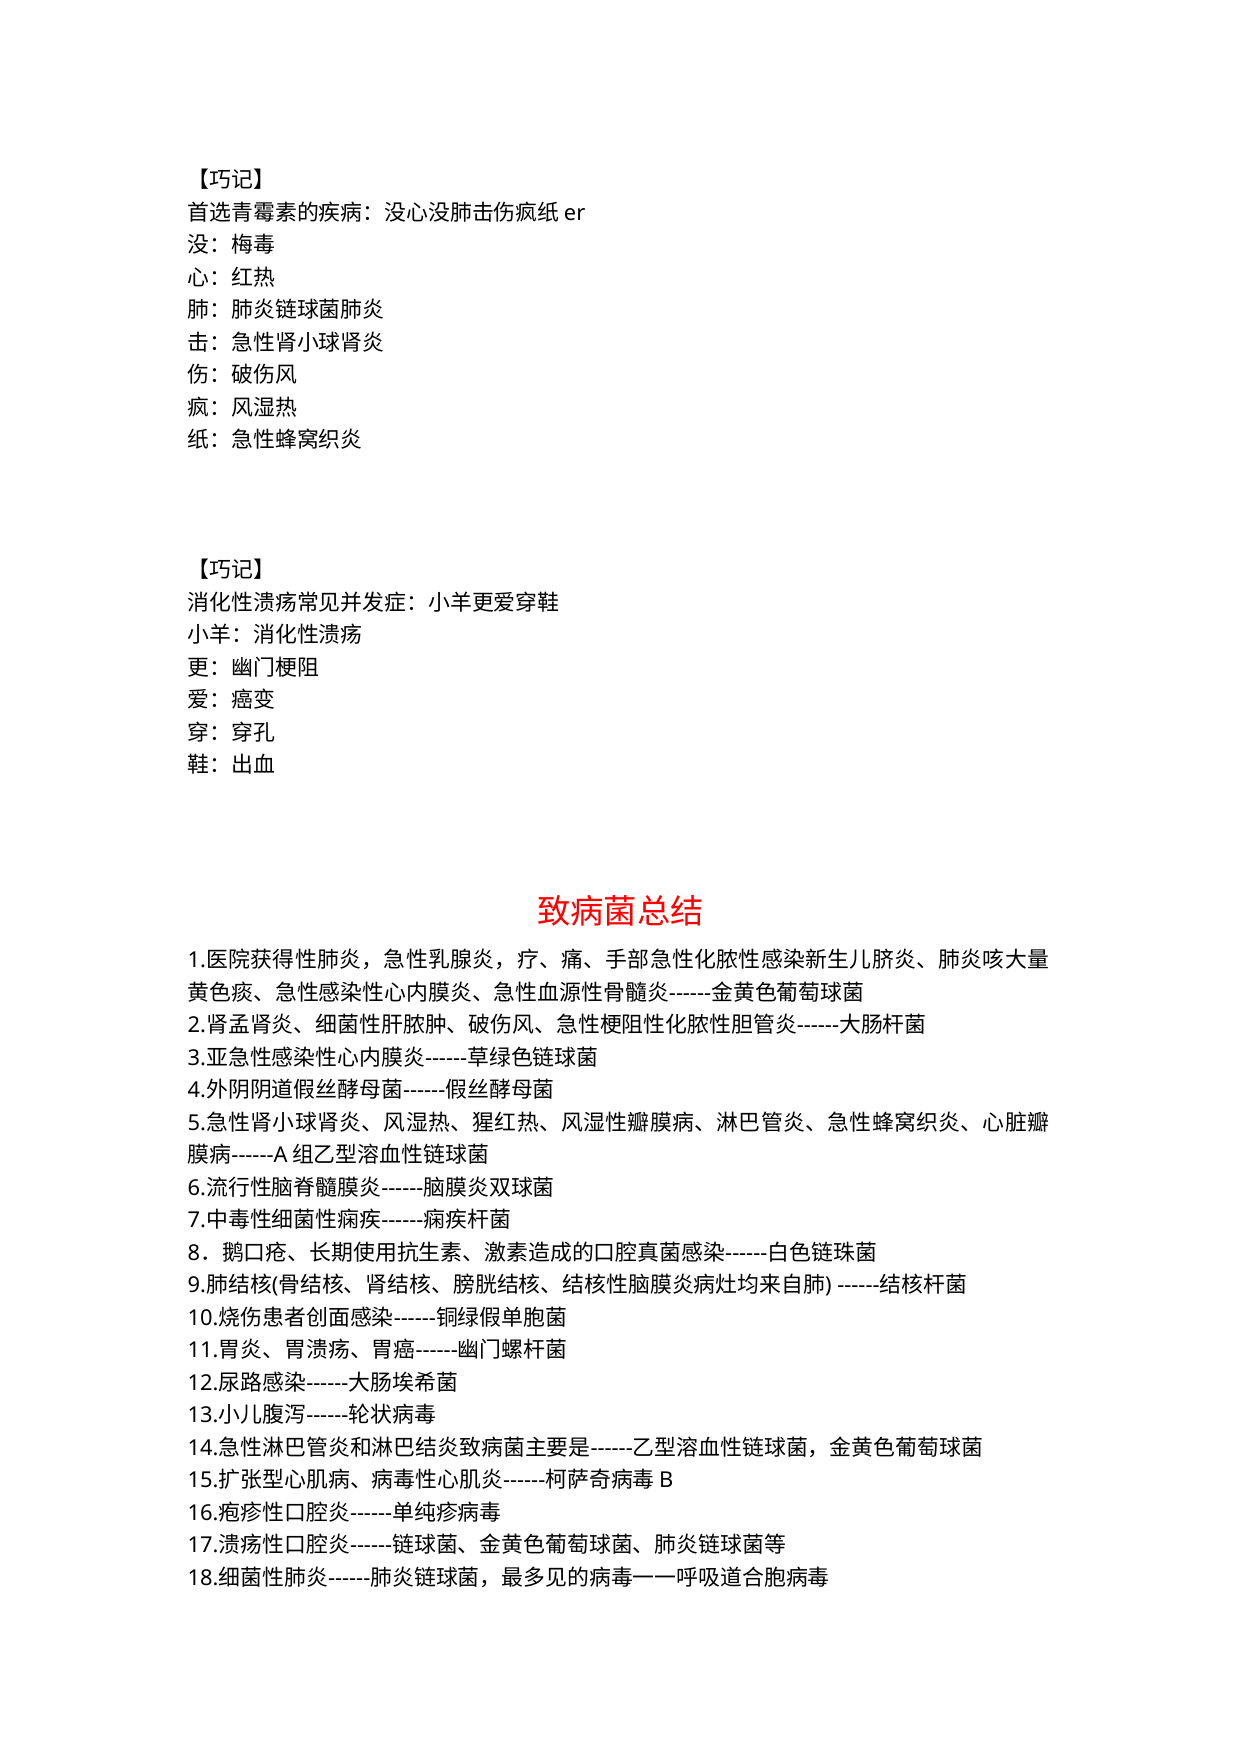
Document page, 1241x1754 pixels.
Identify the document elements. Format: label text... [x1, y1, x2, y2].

text 穿：穿孔 [187, 714, 1053, 747]
text 13.小儿腹泻------轮状病毒 [187, 1397, 1053, 1429]
text 17.溃疡性口腔炎------链球菌、金黄色葡萄球菌、肺炎链球菌等 [187, 1527, 1053, 1559]
text 【巧记】 [187, 162, 1053, 194]
text 纸：急性蜂窝织炎 [187, 422, 1053, 454]
text 首选青霉素的疾病：没心没肺击伤疯纸er [187, 194, 1053, 227]
text 小羊：消化性溃疡 [187, 617, 1053, 649]
text 心：红热 [187, 259, 1053, 292]
text 消化性溃疡常见并发症：小羊更爱穿鞋 [187, 584, 1053, 617]
text 15.扩张型心肌病、病毒性心肌炎------柯萨奇病毒B [187, 1462, 1053, 1494]
text 9.肺结核(骨结核、肾结核、膀胱结核、结核性脑膜炎病灶均来自肺) ------结核杆菌 [187, 1267, 1053, 1299]
text 7.中毒性细菌性痫疾------痫疾杆菌 [187, 1202, 1053, 1234]
text 更：幽门梗阻 [187, 649, 1053, 682]
text 击：急性肾小球肾炎 [187, 324, 1053, 357]
text 1.医院获得性肺炎，急性乳腺炎，疗、痛、手部急性化脓性感染新生儿脐炎、肺炎咳大量黄色痰、急性感染性心内膜炎、急性血源性骨髓炎------金黄色葡萄球菌 [187, 942, 1053, 1007]
text 3.亚急性感染性心内膜炎------草绿色链球菌 [187, 1039, 1053, 1072]
text 疯：风湿热 [187, 389, 1053, 422]
text 5.急性肾小球肾炎、风湿热、猩红热、风湿性瓣膜病、淋巴管炎、急性蜂窝织炎、心脏瓣膜病------A组乙型溶血性链球菌 [187, 1104, 1053, 1169]
text 伤：破伤风 [187, 357, 1053, 389]
text 10.烧伤患者创面感染------铜绿假单胞菌 [187, 1299, 1053, 1332]
text 8．鹅口疮、长期使用抗生素、激素造成的口腔真菌感染------白色链珠菌 [187, 1234, 1053, 1267]
text 鞋：出血 [187, 747, 1053, 779]
text 12.尿路感染------大肠埃希菌 [187, 1364, 1053, 1397]
text 【巧记】 [187, 552, 1053, 584]
text 爱：癌变 [187, 682, 1053, 714]
text 11.胃炎、胃溃疡、胃癌------幽门螺杆菌 [187, 1332, 1053, 1364]
text 6.流行性脑脊髓膜炎------脑膜炎双球菌 [187, 1169, 1053, 1202]
text 18.细菌性肺炎------肺炎链球菌，最多见的病毒一一呼吸道合胞病毒 [187, 1559, 1053, 1592]
text 4.外阴阴道假丝酵母菌------假丝酵母菌 [187, 1072, 1053, 1104]
text 16.疱疹性口腔炎------单纯疹病毒 [187, 1494, 1053, 1527]
text 14.急性淋巴管炎和淋巴结炎致病菌主要是------乙型溶血性链球菌，金黄色葡萄球菌 [187, 1429, 1053, 1462]
text 致病菌总结 [187, 877, 1053, 942]
text 没：梅毒 [187, 227, 1053, 259]
text 2.肾孟肾炎、细菌性肝脓肿、破伤风、急性梗阻性化脓性胆管炎------大肠杆菌 [187, 1007, 1053, 1039]
text 肺：肺炎链球菌肺炎 [187, 292, 1053, 324]
